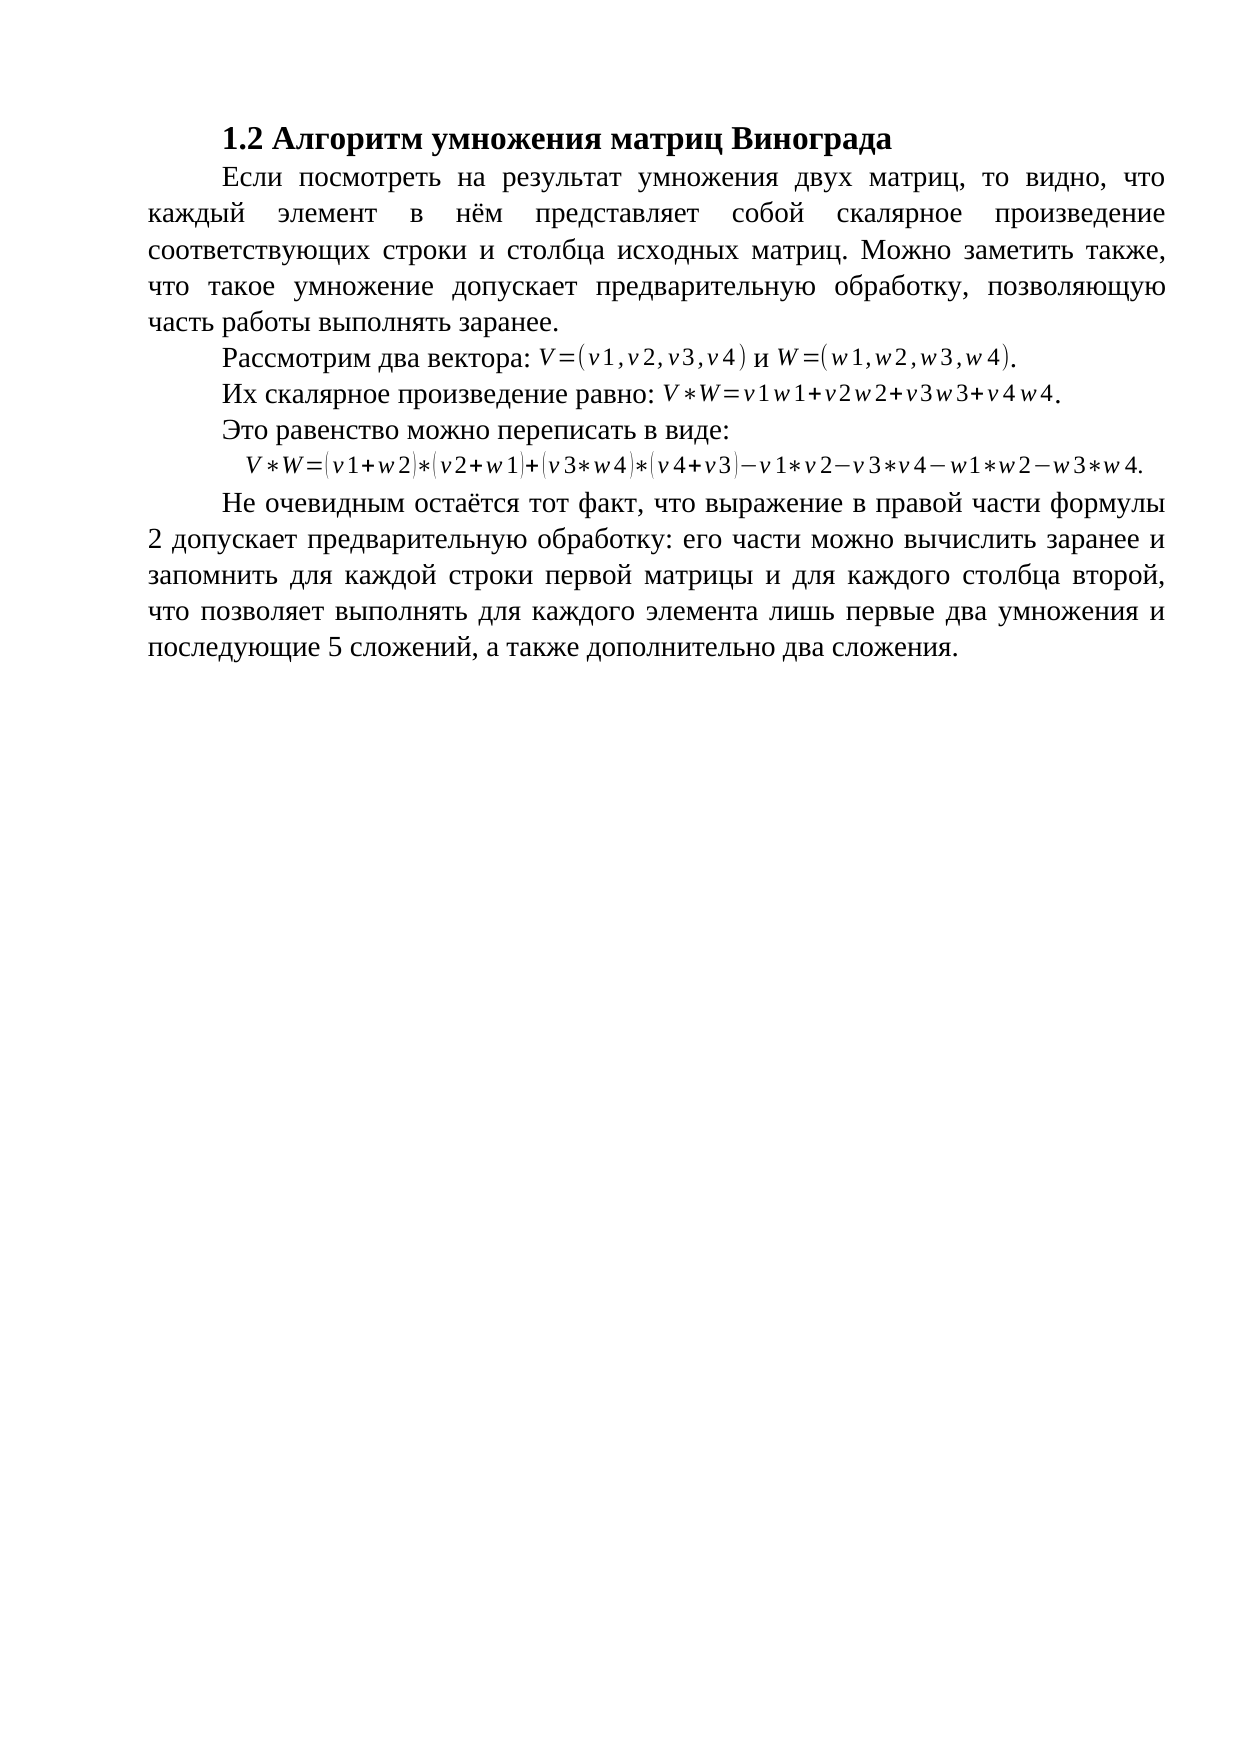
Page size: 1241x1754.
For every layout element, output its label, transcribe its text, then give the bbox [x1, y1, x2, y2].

list Если посмотреть на результат умножения двух матриц, то видно, что каждый элемент в нём представляет собой скалярное произведение соответствующих строки и столбца исходных матриц. Можно заметить также, что такое умножение допускает предварительную обработку, позволяющую часть работы выполнять заранее. [148, 159, 1167, 338]
subtitle 1.2 Алгоритм умножения матриц Винограда [222, 118, 1167, 156]
list Это равенство можно переписать в виде: [148, 412, 1167, 446]
list Не очевидным остаётся тот факт, что выражение в правой части формулы 2 допускает предварительную обработку: его части можно вычислить заранее и запомнить для каждой строки первой матрицы и для каждого столбца второй, что позволяет выполнять для каждого элемента лишь первые два умножения и последующие 5 сложений, а также дополнительно два сложения. [148, 485, 1167, 663]
list Их скалярное произведение равно: . [148, 376, 1167, 410]
list Рассмотрим два вектора: и . [148, 340, 1167, 374]
